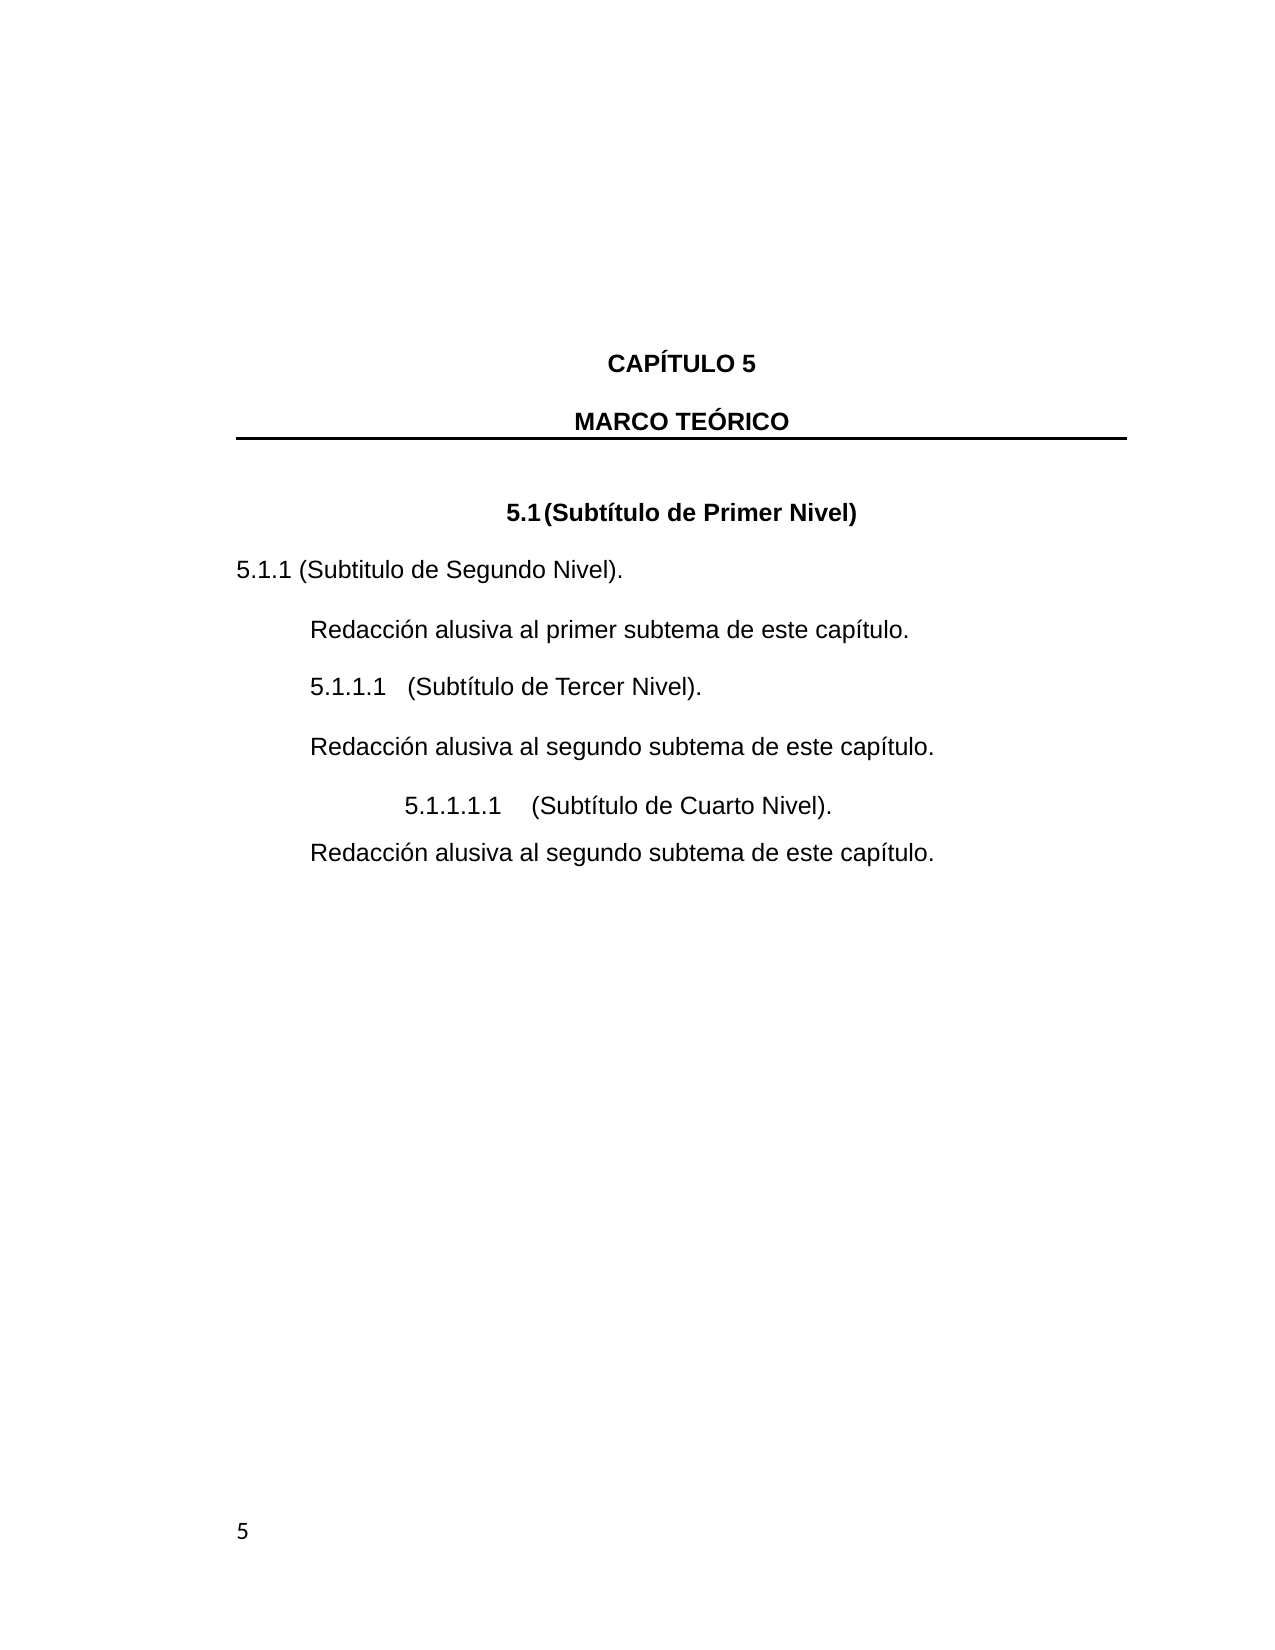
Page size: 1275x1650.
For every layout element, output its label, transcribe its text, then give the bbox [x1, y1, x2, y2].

text Redacción alusiva al segundo subtema de este capítulo. [236, 838, 1127, 867]
text CAPÍTULO 5 [236, 349, 1127, 378]
text Redacción alusiva al primer subtema de este capítulo. [236, 615, 1127, 643]
text Redacción alusiva al segundo subtema de este capítulo. [236, 731, 1127, 760]
text 5.1.1.1 (Subtítulo de Tercer Nivel). [236, 672, 1127, 701]
list (Subtítulo de Cuarto Nivel). [404, 791, 1127, 819]
list (Subtítulo de Primer Nivel) [236, 498, 1127, 527]
text MARCO TEÓRICO [236, 406, 1127, 437]
text 5.1.1 (Subtitulo de Segundo Nivel). [236, 555, 1127, 584]
